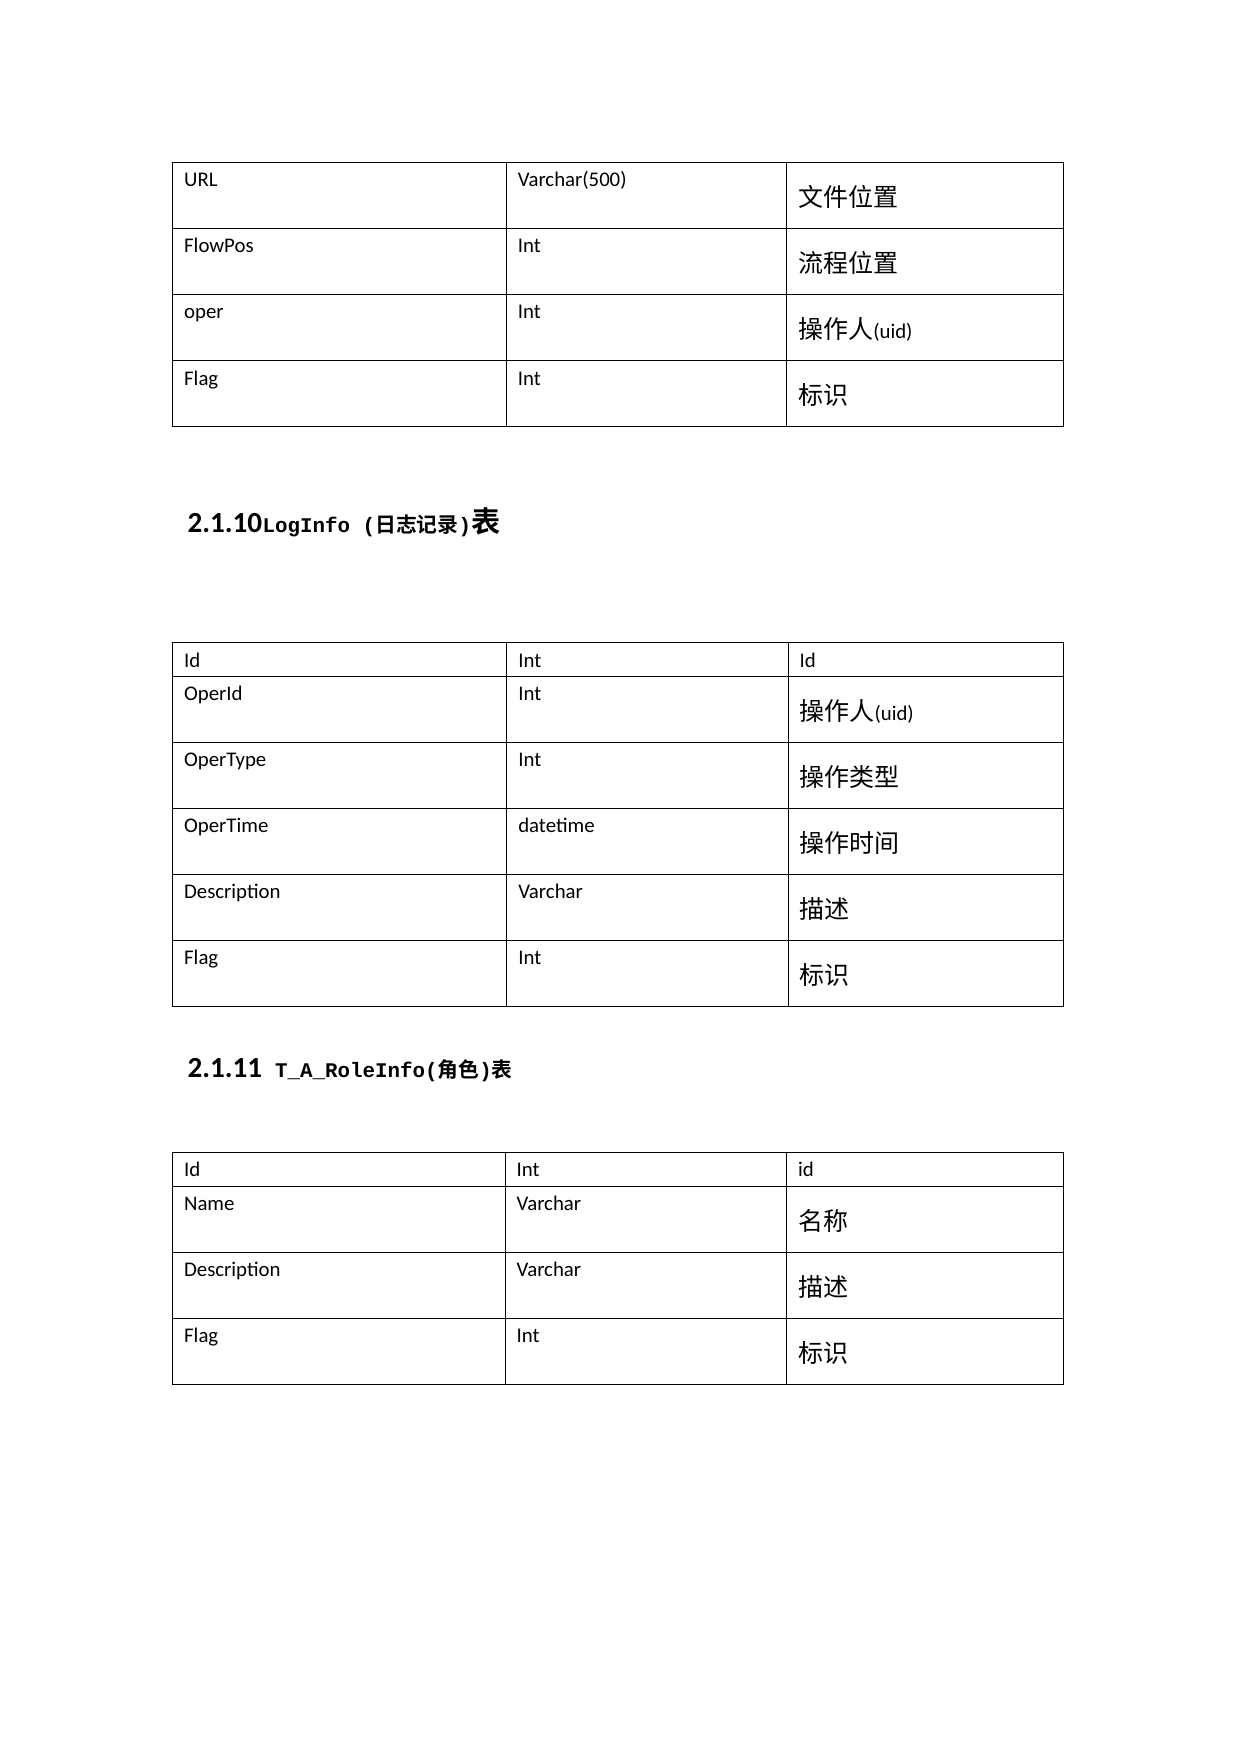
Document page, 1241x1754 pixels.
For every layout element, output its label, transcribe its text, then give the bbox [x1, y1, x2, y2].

table_cell 操作人(uid) [787, 295, 1063, 360]
table_cell OperId [173, 677, 506, 742]
table_cell Int [507, 361, 786, 426]
table_cell Int [507, 941, 788, 1006]
table_cell 名称 [787, 1187, 1063, 1252]
table_cell Int [507, 295, 786, 360]
table_cell Varchar [506, 1187, 786, 1252]
table_cell 操作类型 [789, 743, 1063, 808]
table_cell Flag [173, 1319, 505, 1384]
table_cell Int [507, 229, 786, 294]
table_cell 操作人(uid) [789, 677, 1063, 742]
table_cell 描述 [789, 875, 1063, 940]
table_cell URL [173, 163, 506, 228]
table_cell Varchar [507, 875, 788, 940]
table_cell 描述 [787, 1253, 1063, 1318]
table_cell Int [507, 743, 788, 808]
table_cell Int [507, 677, 788, 742]
table_cell Description [173, 875, 506, 940]
table_cell 标识 [787, 361, 1063, 426]
table_cell OperType [173, 743, 506, 808]
table_cell 标识 [789, 941, 1063, 1006]
table_header Id [789, 643, 1063, 676]
table_cell datetime [507, 809, 788, 874]
table_cell Name [173, 1187, 505, 1252]
table_cell Description [173, 1253, 505, 1318]
table_cell 文件位置 [787, 163, 1063, 228]
table_cell OperTime [173, 809, 506, 874]
table_header Int [507, 643, 788, 676]
table_cell 标识 [787, 1319, 1063, 1384]
table_cell Varchar [506, 1253, 786, 1318]
table_header id [787, 1153, 1063, 1186]
table_header Id [173, 1153, 505, 1186]
table_cell 操作时间 [789, 809, 1063, 874]
table_cell 流程位置 [787, 229, 1063, 294]
subtitle T_A_RoleInfo(角色)表 [187, 1034, 1053, 1099]
subtitle LogInfo (日志记录)表 [187, 487, 1053, 552]
table_cell Flag [173, 361, 506, 426]
table_cell Int [506, 1319, 786, 1384]
table_cell Flag [173, 941, 506, 1006]
table_cell FlowPos [173, 229, 506, 294]
table_header Id [173, 643, 506, 676]
table_cell oper [173, 295, 506, 360]
table_header Int [506, 1153, 786, 1186]
table_cell Varchar(500) [507, 163, 786, 228]
